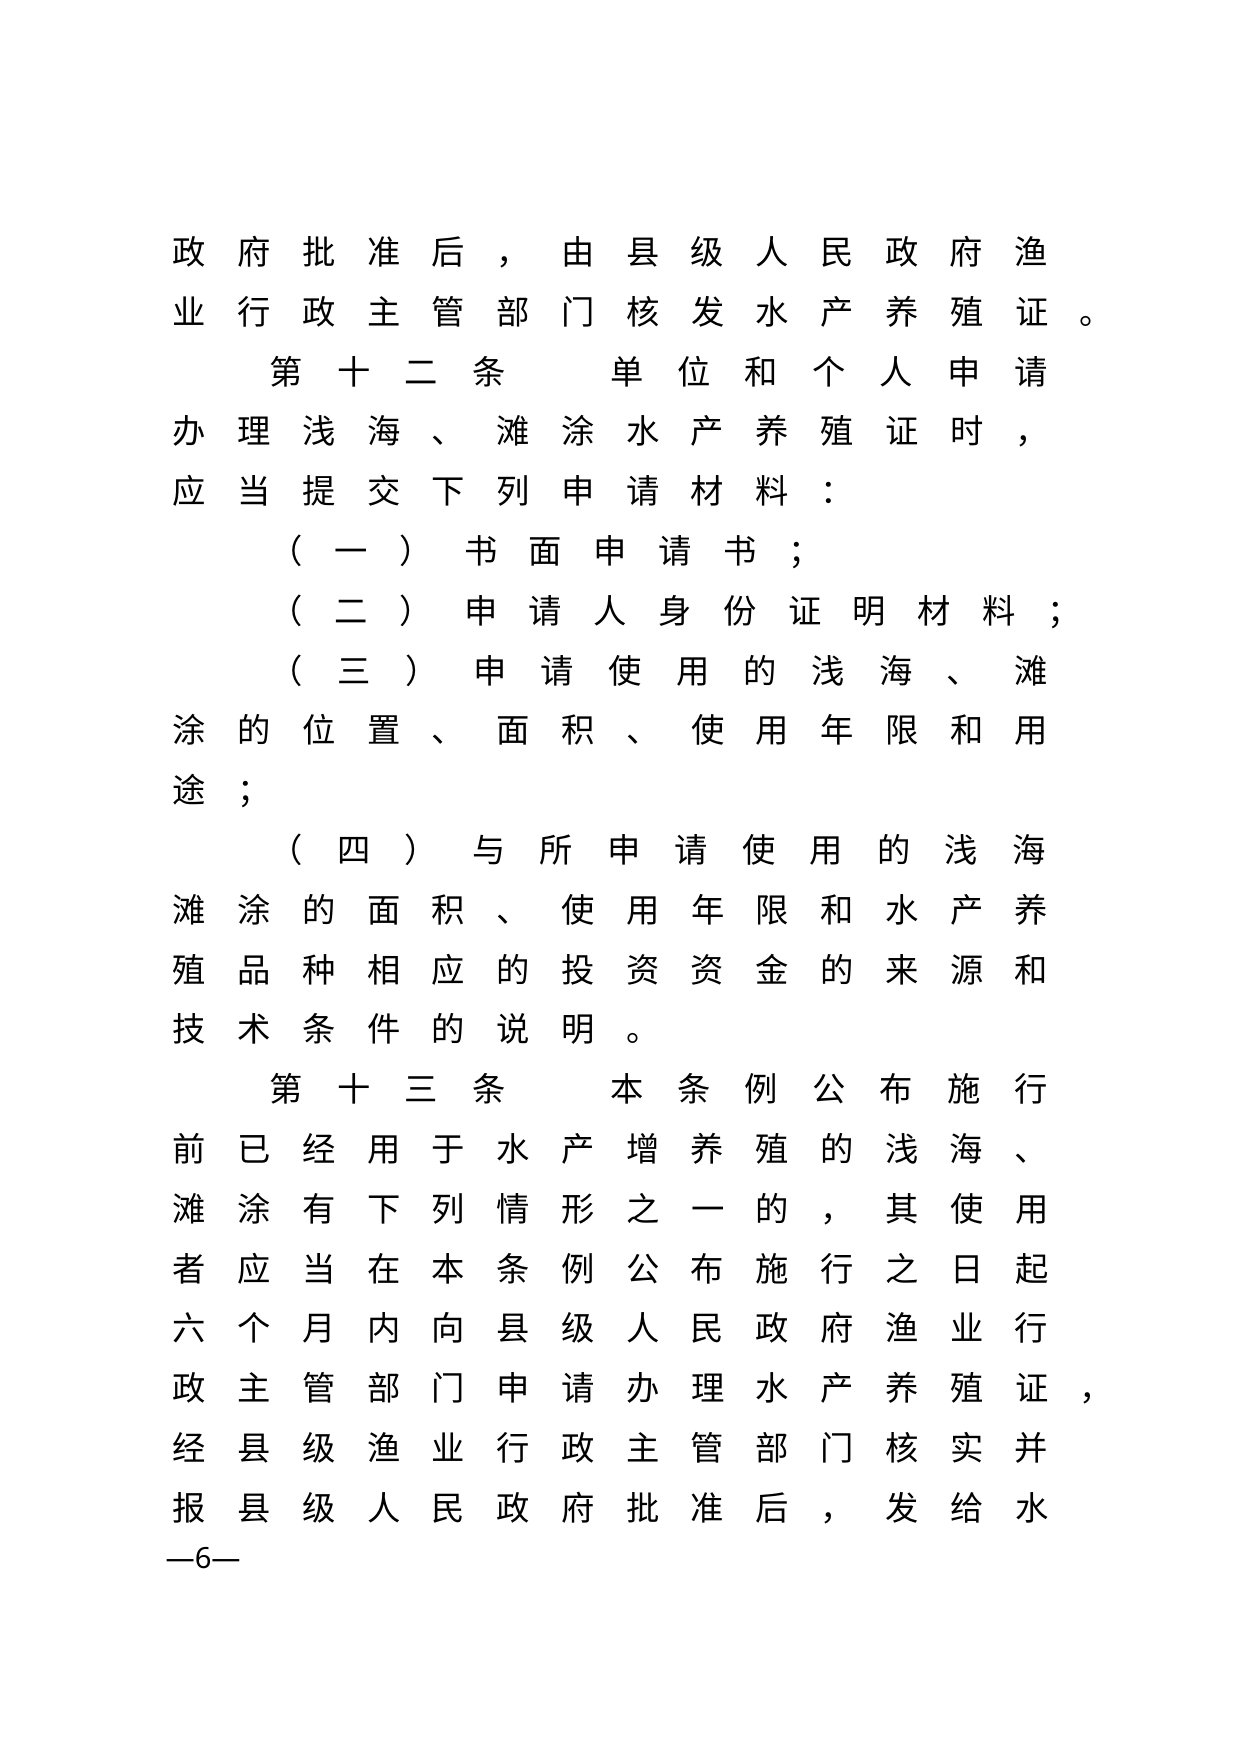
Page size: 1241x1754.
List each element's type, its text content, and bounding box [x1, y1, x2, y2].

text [172, 220, 1079, 340]
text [172, 1057, 1079, 1536]
text （一）书面申请书； [172, 519, 1079, 579]
text 第十二条 单位和个人申请办理浅海、滩涂水产养殖证时，应当提交下列申请材料： [172, 340, 1079, 519]
text （三）申请使用的浅海、滩涂的位置、面积、使用年限和用途； [172, 639, 1079, 818]
text （二）申请人身份证明材料； [172, 579, 1079, 639]
text （四）与所申请使用的浅海、滩涂的面积、使用年限和水产养殖品种相应的投资资金的来源和技术条件的说明。 [172, 818, 1079, 1057]
